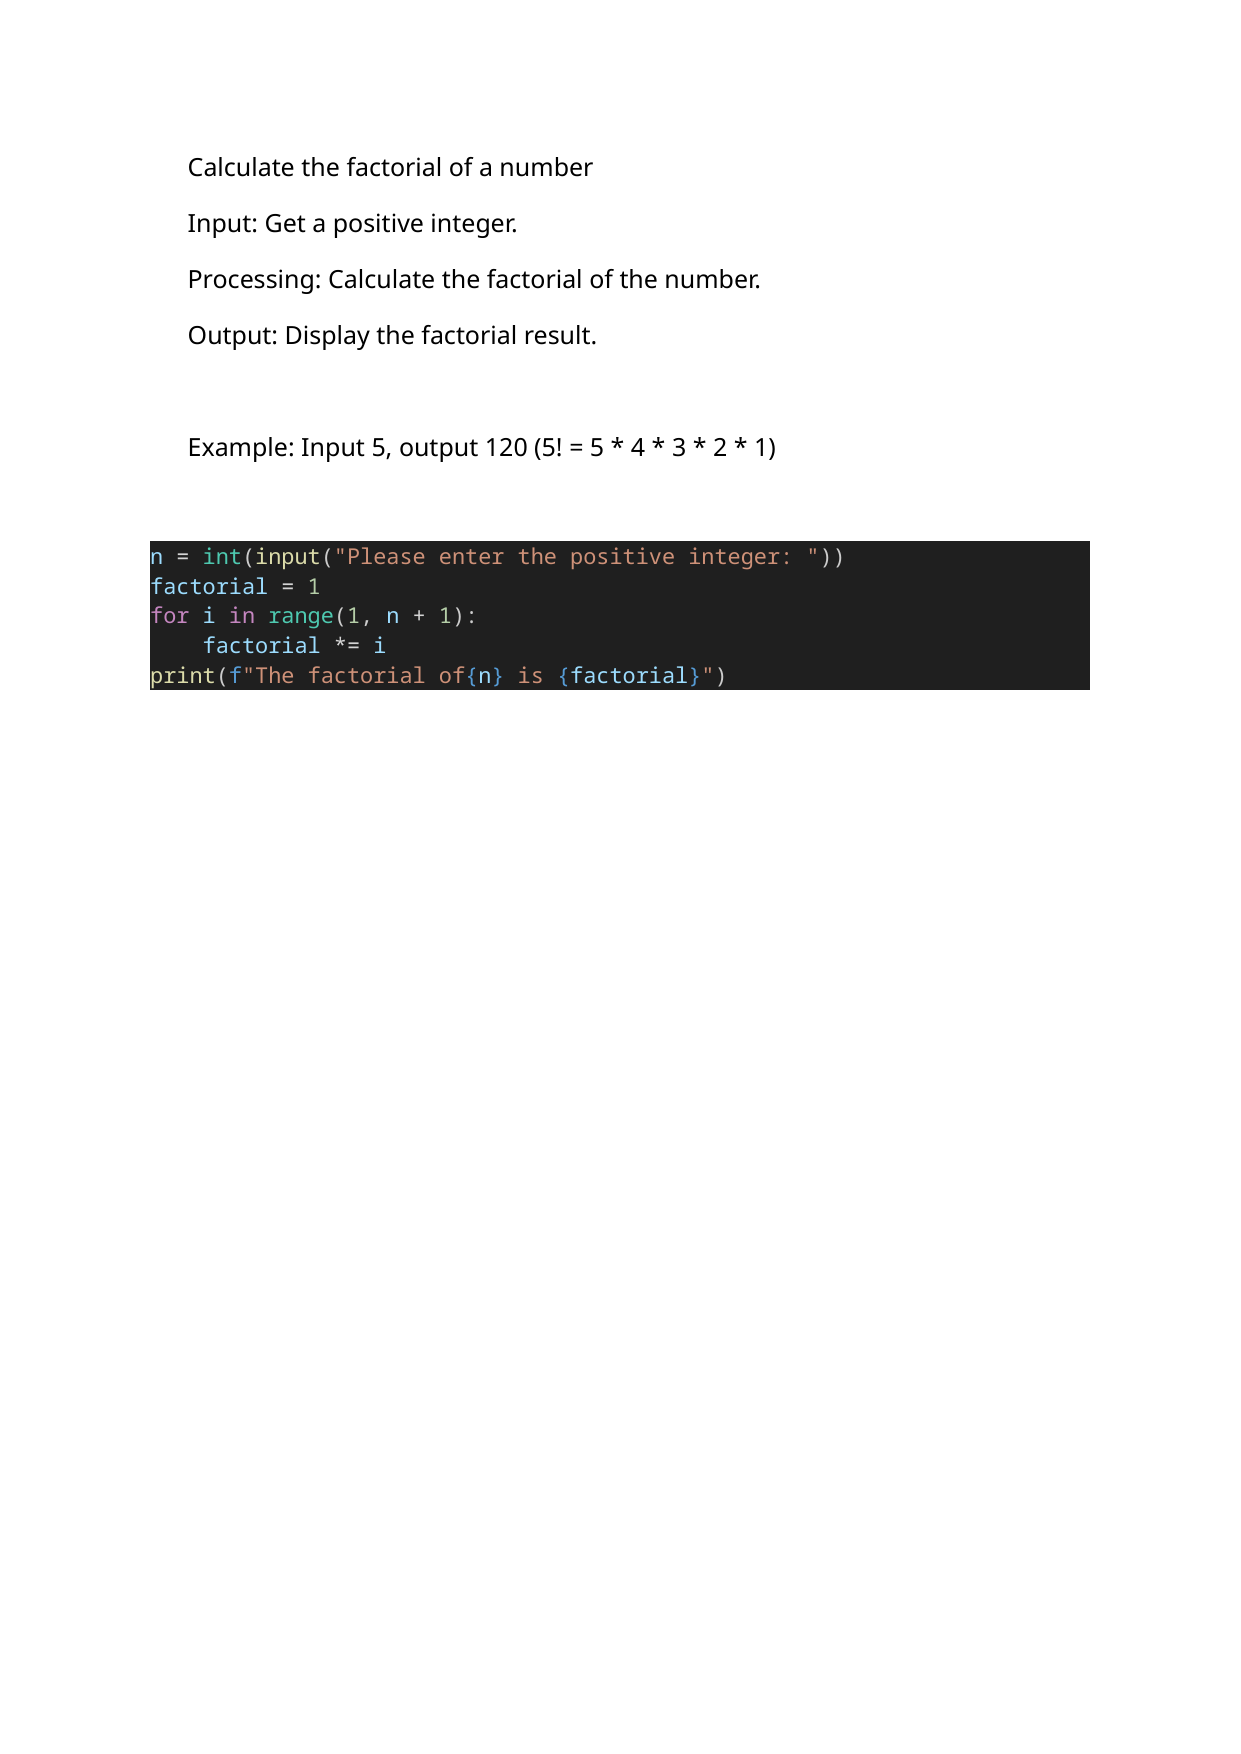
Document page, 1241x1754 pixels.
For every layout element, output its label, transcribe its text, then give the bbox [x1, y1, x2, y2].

text print(f"The factorial of{n} is {factorial}") [150, 660, 1090, 690]
text for i in range(1, n + 1): [150, 600, 1090, 630]
text n = int(input("Please enter the positive integer: ")) [150, 541, 1090, 571]
text Processing: Calculate the factorial of the number. [187, 262, 1090, 296]
text factorial = 1 [150, 571, 1090, 600]
text Example: Input 5, output 120 (5! = 5 * 4 * 3 * 2 * 1) [187, 429, 1090, 463]
text Output: Display the factorial result. [187, 317, 1090, 352]
text Calculate the factorial of a number [187, 150, 1090, 184]
text Input: Get a positive integer. [187, 206, 1090, 240]
text factorial *= i [150, 630, 1090, 660]
